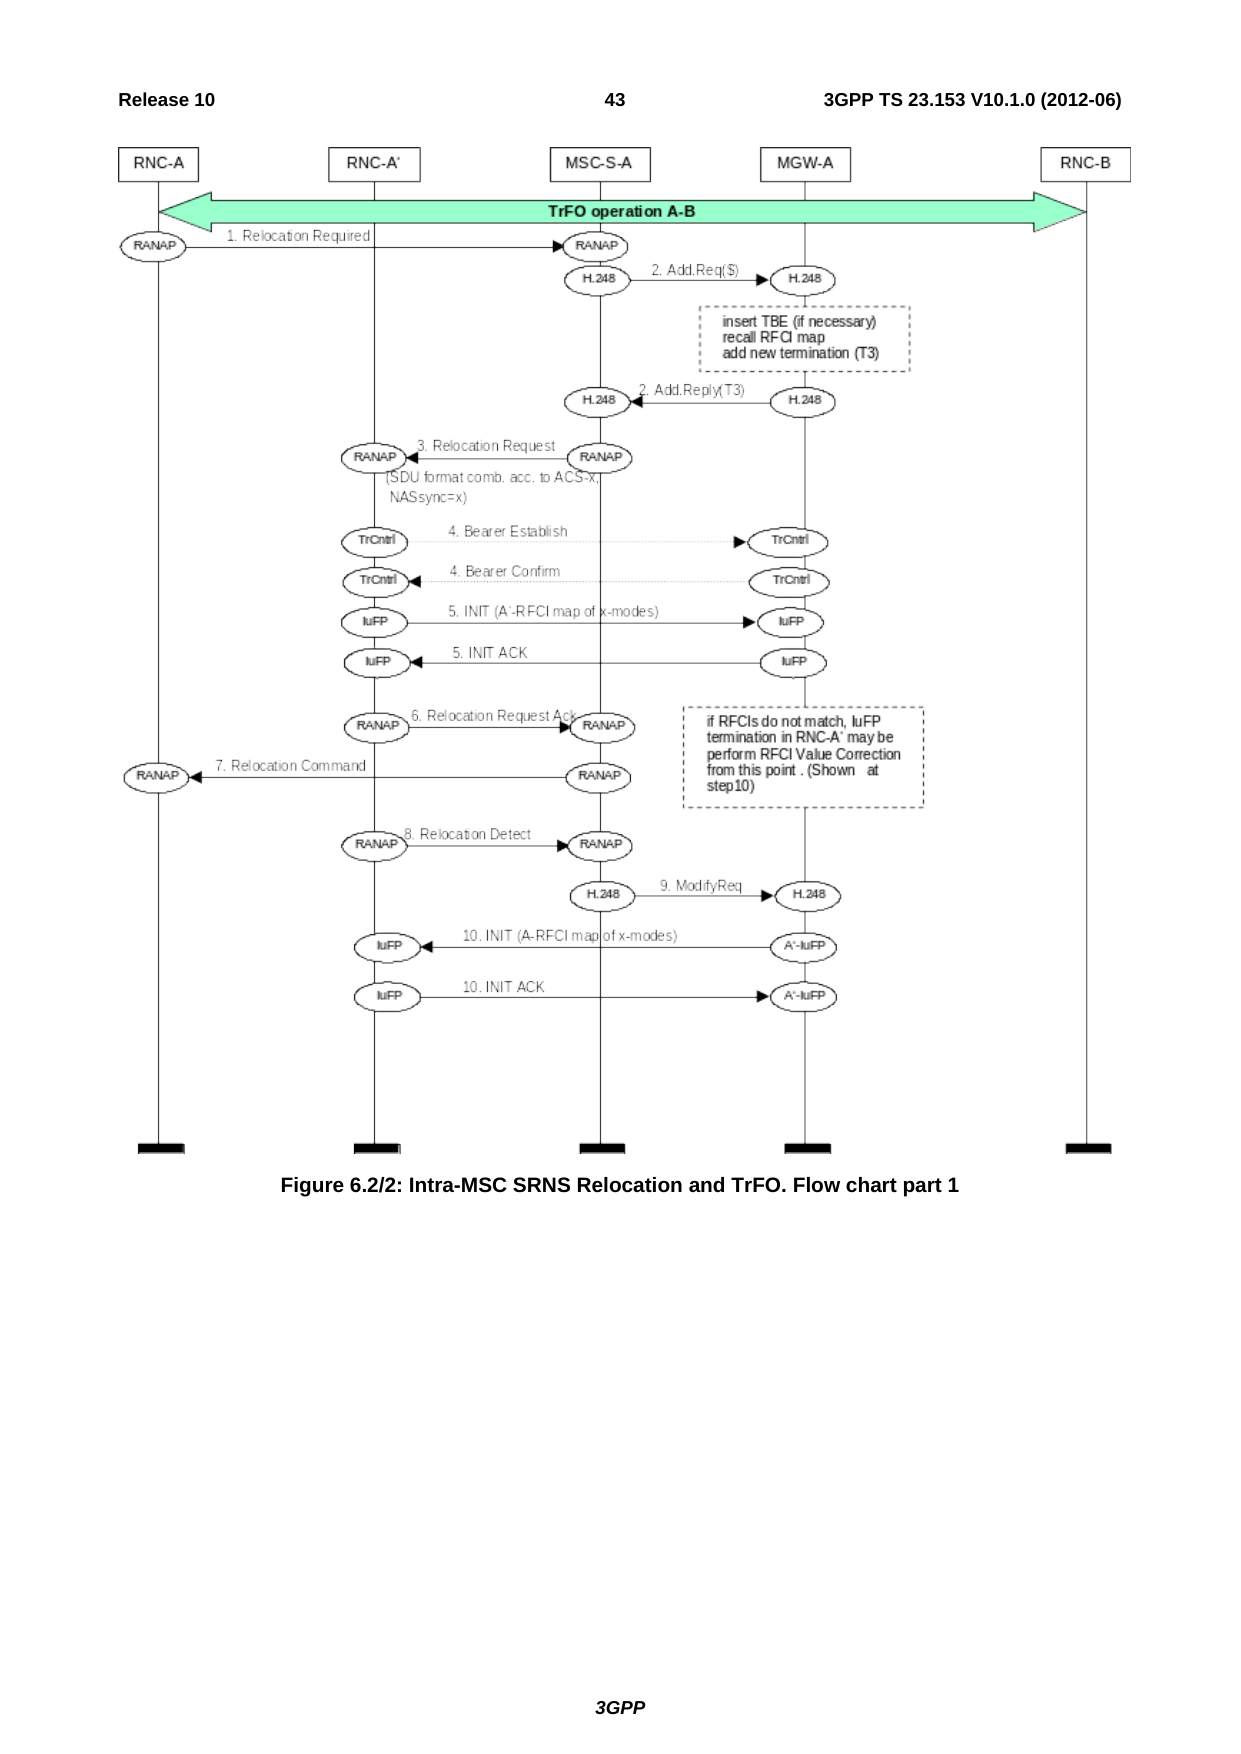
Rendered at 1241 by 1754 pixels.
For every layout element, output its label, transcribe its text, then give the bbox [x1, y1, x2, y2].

text Figure 6.2/2: Intra-MSC SRNS Relocation and TrFO. Flow chart part 1 [118, 1172, 1122, 1196]
